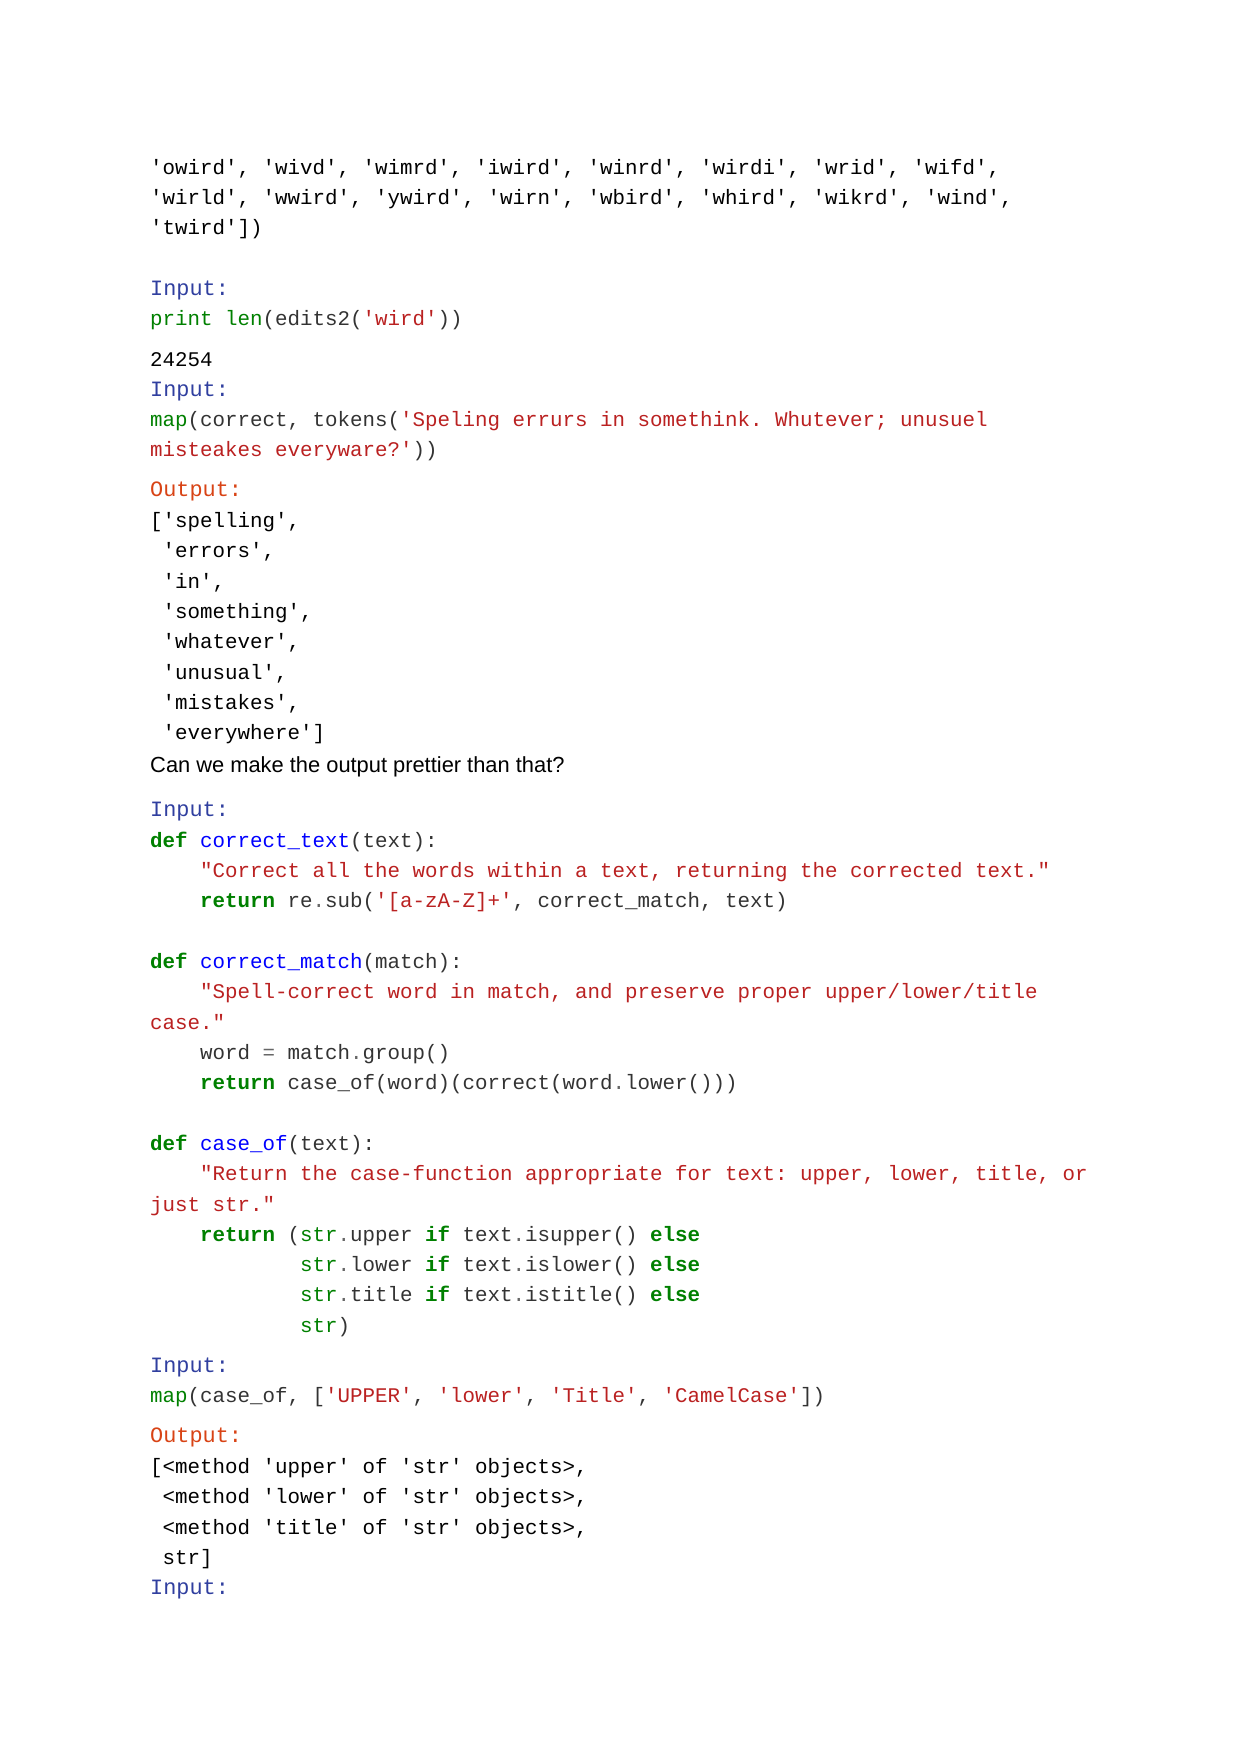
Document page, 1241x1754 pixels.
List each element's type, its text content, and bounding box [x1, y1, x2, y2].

text def correct_match(match): [150, 944, 1090, 975]
text def case_of(text): [150, 1126, 1090, 1157]
text Can we make the output prettier than that? [150, 746, 1090, 777]
text Input: [150, 793, 1090, 823]
text 'mistakes', [150, 685, 1090, 716]
text str] [150, 1540, 1090, 1571]
text "Spell-correct word in match, and preserve proper upper/lower/title case." [150, 975, 1090, 1035]
text 'unusual', [150, 655, 1090, 685]
text return re.sub('[a-zA-Z]+', correct_match, text) [150, 884, 1090, 914]
text 'in', [150, 564, 1090, 594]
text Output: [150, 1419, 1090, 1449]
text 'errors', [150, 534, 1090, 564]
text return case_of(word)(correct(word.lower())) [150, 1066, 1090, 1096]
text [<method 'upper' of 'str' objects>, [150, 1449, 1090, 1480]
text str.lower if text.islower() else [150, 1247, 1090, 1278]
text str) [150, 1308, 1090, 1338]
text 'whatever', [150, 625, 1090, 655]
text return (str.upper if text.isupper() else [150, 1217, 1090, 1247]
text map(case_of, ['UPPER', 'lower', 'Title', 'CamelCase']) [150, 1379, 1090, 1409]
text Output: [150, 473, 1090, 503]
text Input: [150, 1348, 1090, 1379]
text Input: [150, 372, 1090, 402]
text str.title if text.istitle() else [150, 1278, 1090, 1308]
text ['spelling', [150, 503, 1090, 534]
text map(correct, tokens('Speling errurs in somethink. Whutever; unusuel misteakes everyware?')) [150, 402, 1090, 463]
text word = match.group() [150, 1035, 1090, 1066]
text <method 'title' of 'str' objects>, [150, 1510, 1090, 1540]
text "Return the case-function appropriate for text: upper, lower, title, or just str." [150, 1157, 1090, 1217]
text Input: [150, 1571, 1090, 1601]
text print len(edits2('wird')) [150, 302, 1090, 332]
text 'something', [150, 594, 1090, 625]
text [150, 150, 1090, 241]
text <method 'lower' of 'str' objects>, [150, 1480, 1090, 1510]
text 'everywhere'] [150, 716, 1090, 746]
text Input: [150, 271, 1090, 302]
text def correct_text(text): [150, 823, 1090, 853]
text 24254 [150, 342, 1090, 372]
text "Correct all the words within a text, returning the corrected text." [150, 853, 1090, 884]
